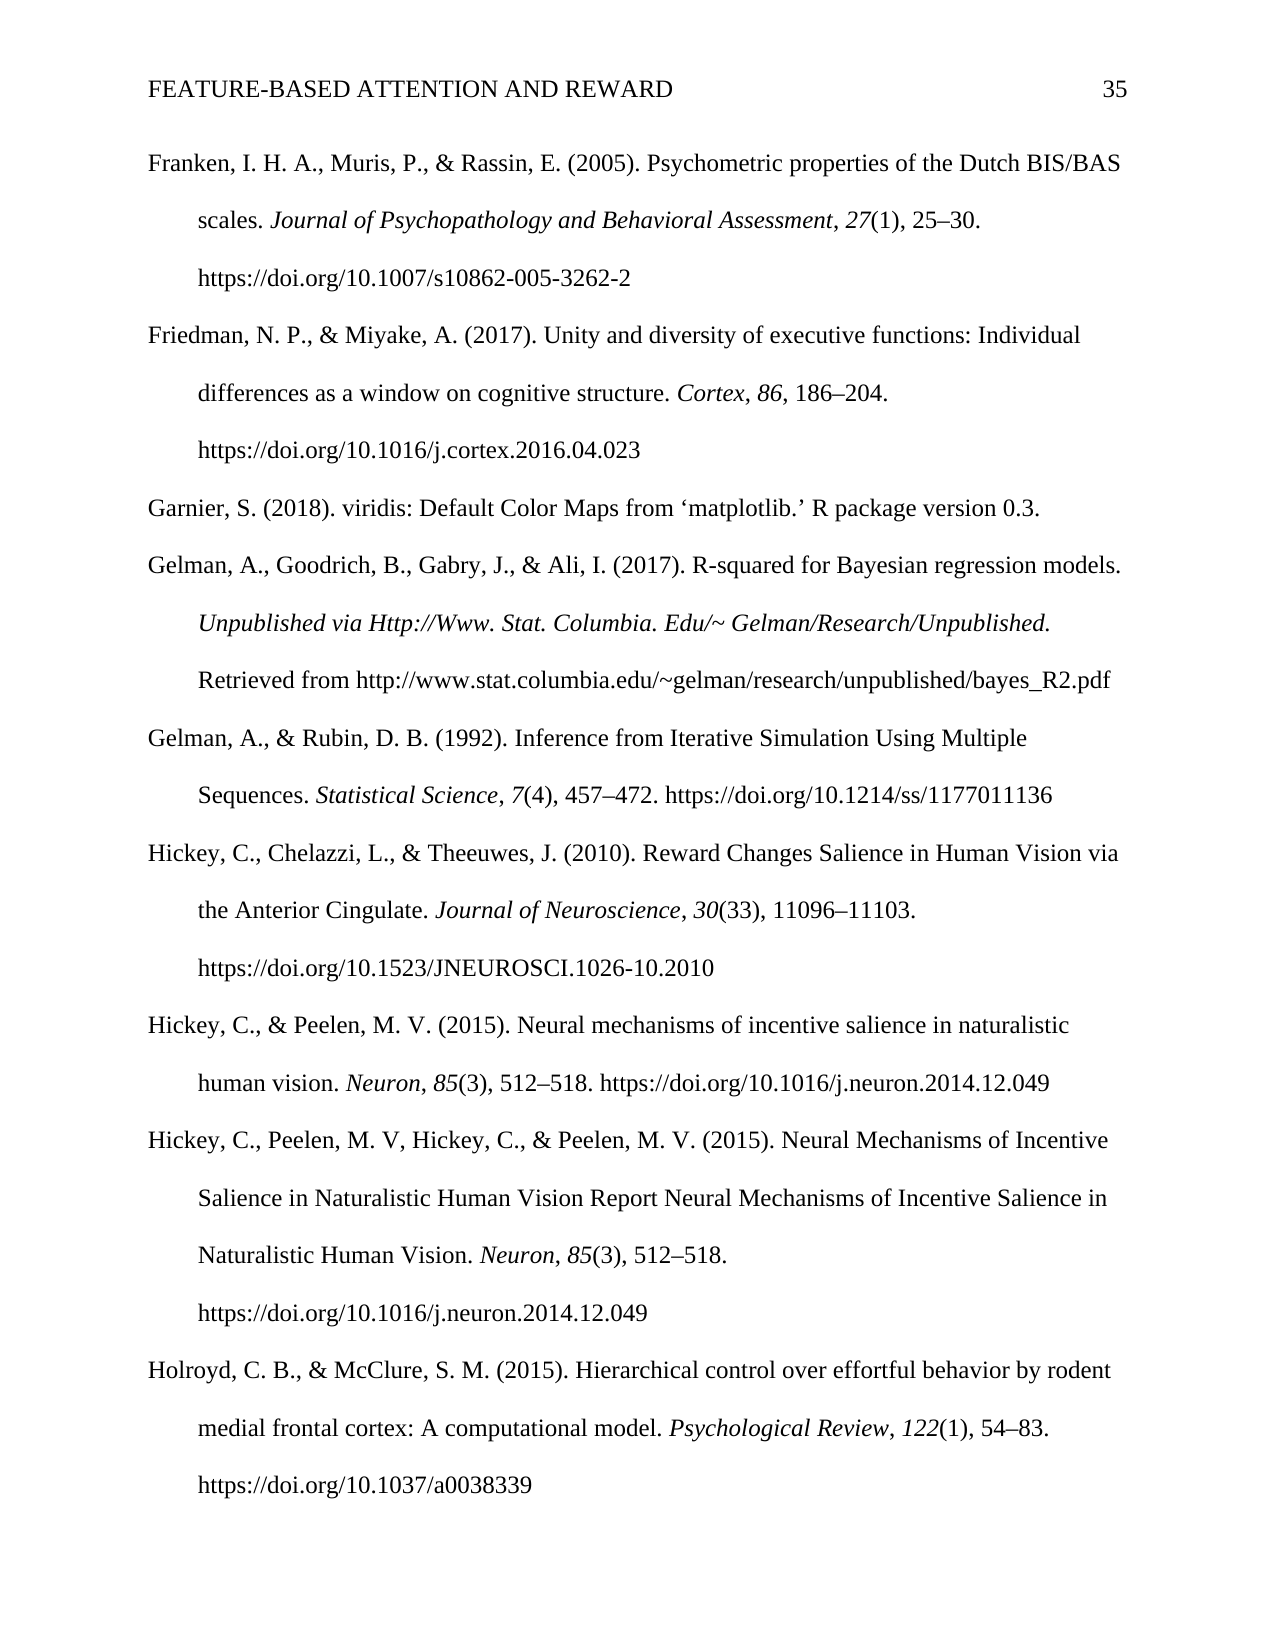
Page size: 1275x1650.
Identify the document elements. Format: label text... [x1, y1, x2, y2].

text Holroyd, C. B., & McClure, S. M. (2015). Hierarchical control over effortful behavior by rodent medial frontal cortex: A computational model. Psychological Review, 122(1), 54–83. https://doi.org/10.1037/a0038339 [148, 1355, 1127, 1499]
text Gelman, A., Goodrich, B., Gabry, J., & Ali, I. (2017). R-squared for Bayesian regression models. Unpublished via Http://Www. Stat. Columbia. Edu/~ Gelman/Research/Unpublished. Retrieved from http://www.stat.columbia.edu/~gelman/research/unpublished/bayes_R2.pdf [148, 550, 1127, 694]
text Hickey, C., & Peelen, M. V. (2015). Neural mechanisms of incentive salience in naturalistic human vision. Neuron, 85(3), 512–518. https://doi.org/10.1016/j.neuron.2014.12.049 [148, 1010, 1127, 1096]
text Gelman, A., & Rubin, D. B. (1992). Inference from Iterative Simulation Using Multiple Sequences. Statistical Science, 7(4), 457–472. https://doi.org/10.1214/ss/1177011136 [148, 723, 1127, 809]
text Garnier, S. (2018). viridis: Default Color Maps from ‘matplotlib.’ R package version 0.3. [148, 493, 1127, 521]
text Franken, I. H. A., Muris, P., & Rassin, E. (2005). Psychometric properties of the Dutch BIS/BAS scales. Journal of Psychopathology and Behavioral Assessment, 27(1), 25–30. https://doi.org/10.1007/s10862-005-3262-2 [148, 148, 1127, 291]
text Hickey, C., Chelazzi, L., & Theeuwes, J. (2010). Reward Changes Salience in Human Vision via the Anterior Cingulate. Journal of Neuroscience, 30(33), 11096–11103. https://doi.org/10.1523/JNEUROSCI.1026-10.2010 [148, 838, 1127, 981]
text Hickey, C., Peelen, M. V, Hickey, C., & Peelen, M. V. (2015). Neural Mechanisms of Incentive Salience in Naturalistic Human Vision Report Neural Mechanisms of Incentive Salience in Naturalistic Human Vision. Neuron, 85(3), 512–518. https://doi.org/10.1016/j.neuron.2014.12.049 [148, 1125, 1127, 1326]
text Friedman, N. P., & Miyake, A. (2017). Unity and diversity of executive functions: Individual differences as a window on cognitive structure. Cortex, 86, 186–204. https://doi.org/10.1016/j.cortex.2016.04.023 [148, 320, 1127, 464]
